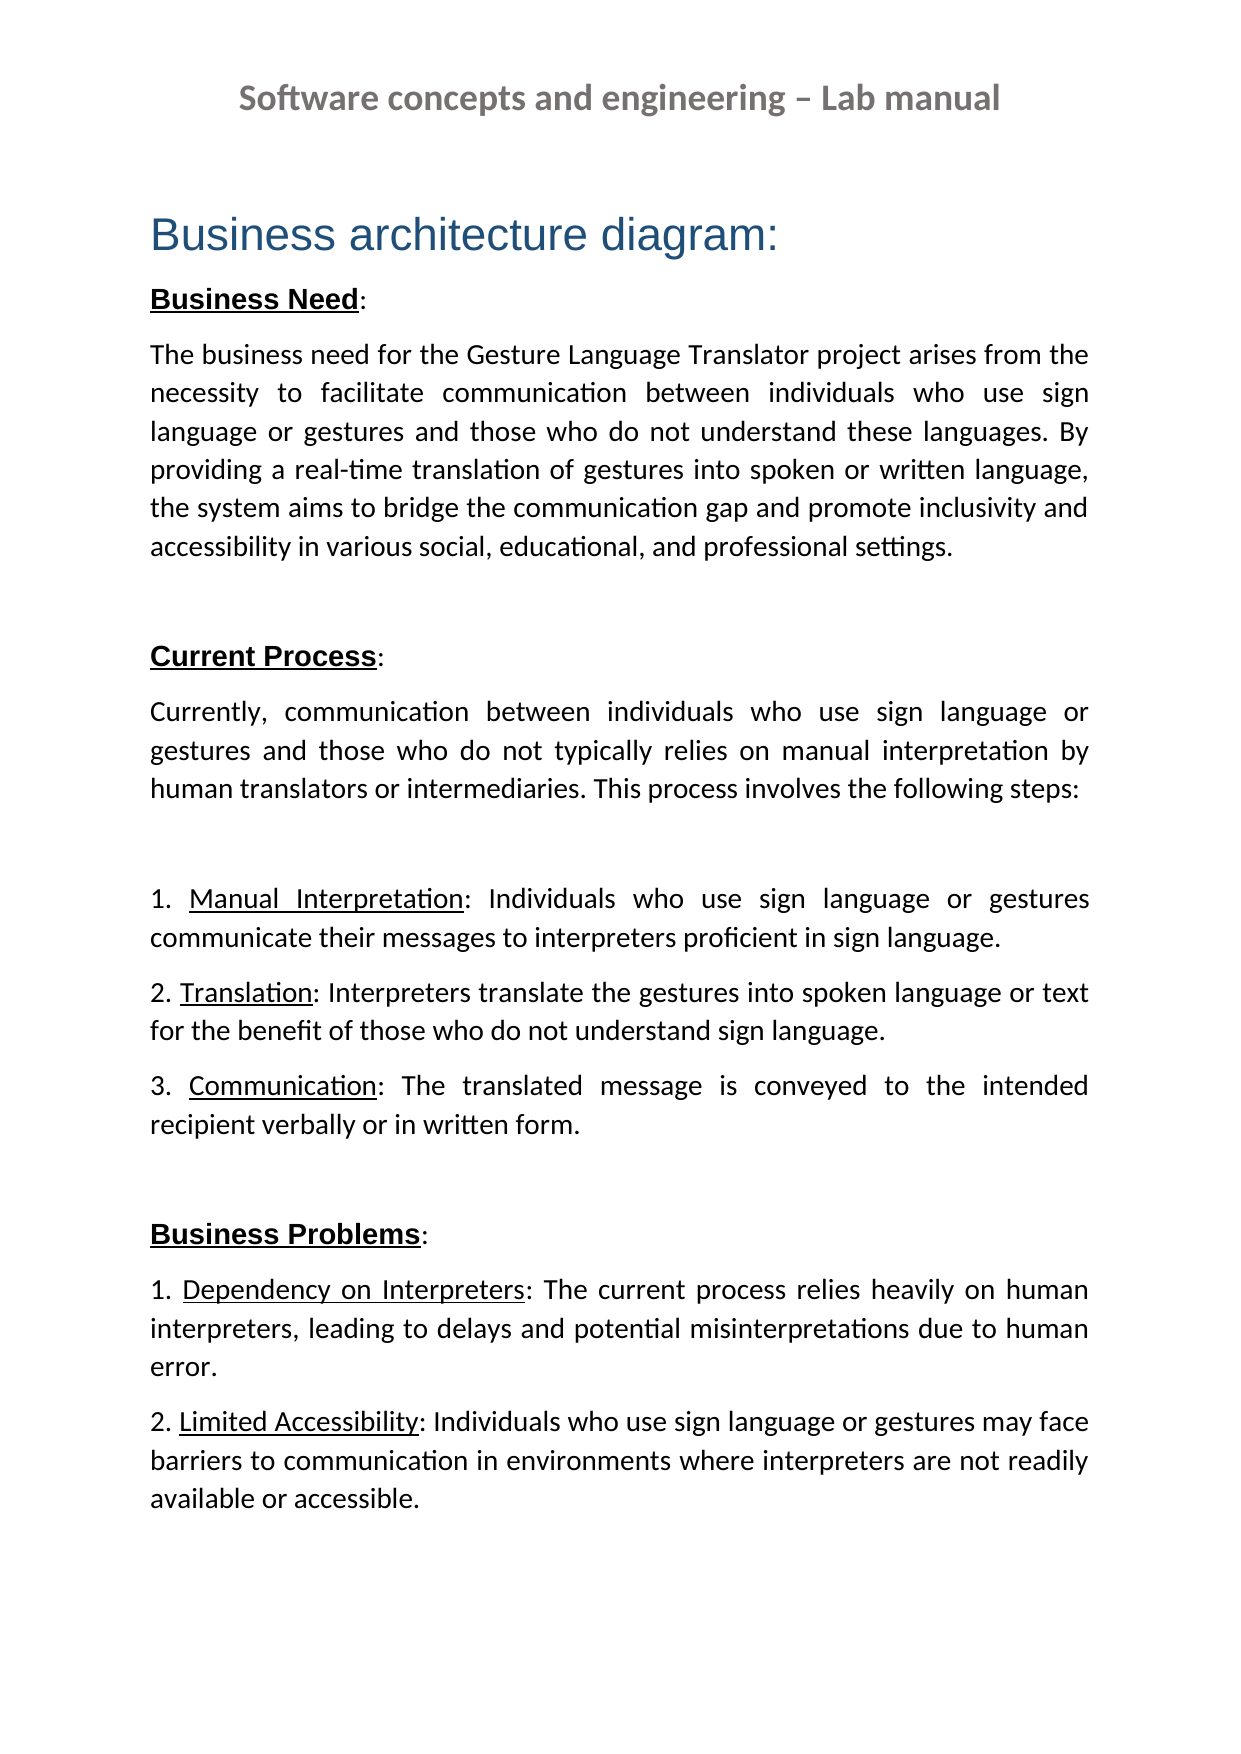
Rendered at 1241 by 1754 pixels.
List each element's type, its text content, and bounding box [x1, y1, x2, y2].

text 2. Limited Accessibility: Individuals who use sign language or gestures may face barriers to communication in environments where interpreters are not readily available or accessible. [150, 1403, 1090, 1516]
text Currently, communication between individuals who use sign language or gestures and those who do not typically relies on manual interpretation by human translators or intermediaries. This process involves the following steps: [150, 693, 1090, 806]
text Business architecture diagram: [150, 207, 1090, 260]
text 1. Dependency on Interpreters: The current process relies heavily on human interpreters, leading to delays and potential misinterpretations due to human error. [150, 1271, 1090, 1384]
text 1. Manual Interpretation: Individuals who use sign language or gestures communicate their messages to interpreters proficient in sign language. [150, 880, 1090, 954]
text The business need for the Gesture Language Translator project arises from the necessity to facilitate communication between individuals who use sign language or gestures and those who do not understand these languages. By providing a real-time translation of gestures into spoken or written language, the system aims to bridge the communication gap and promote inclusivity and accessibility in various social, educational, and professional settings. [150, 336, 1090, 564]
text 2. Translation: Interpreters translate the gestures into spoken language or text for the benefit of those who do not understand sign language. [150, 974, 1090, 1048]
text Current Process: [150, 638, 1090, 674]
text Business Need: [150, 281, 1090, 316]
text Business Problems: [150, 1216, 1090, 1252]
text 3. Communication: The translated message is conveyed to the intended recipient verbally or in written form. [150, 1067, 1090, 1142]
